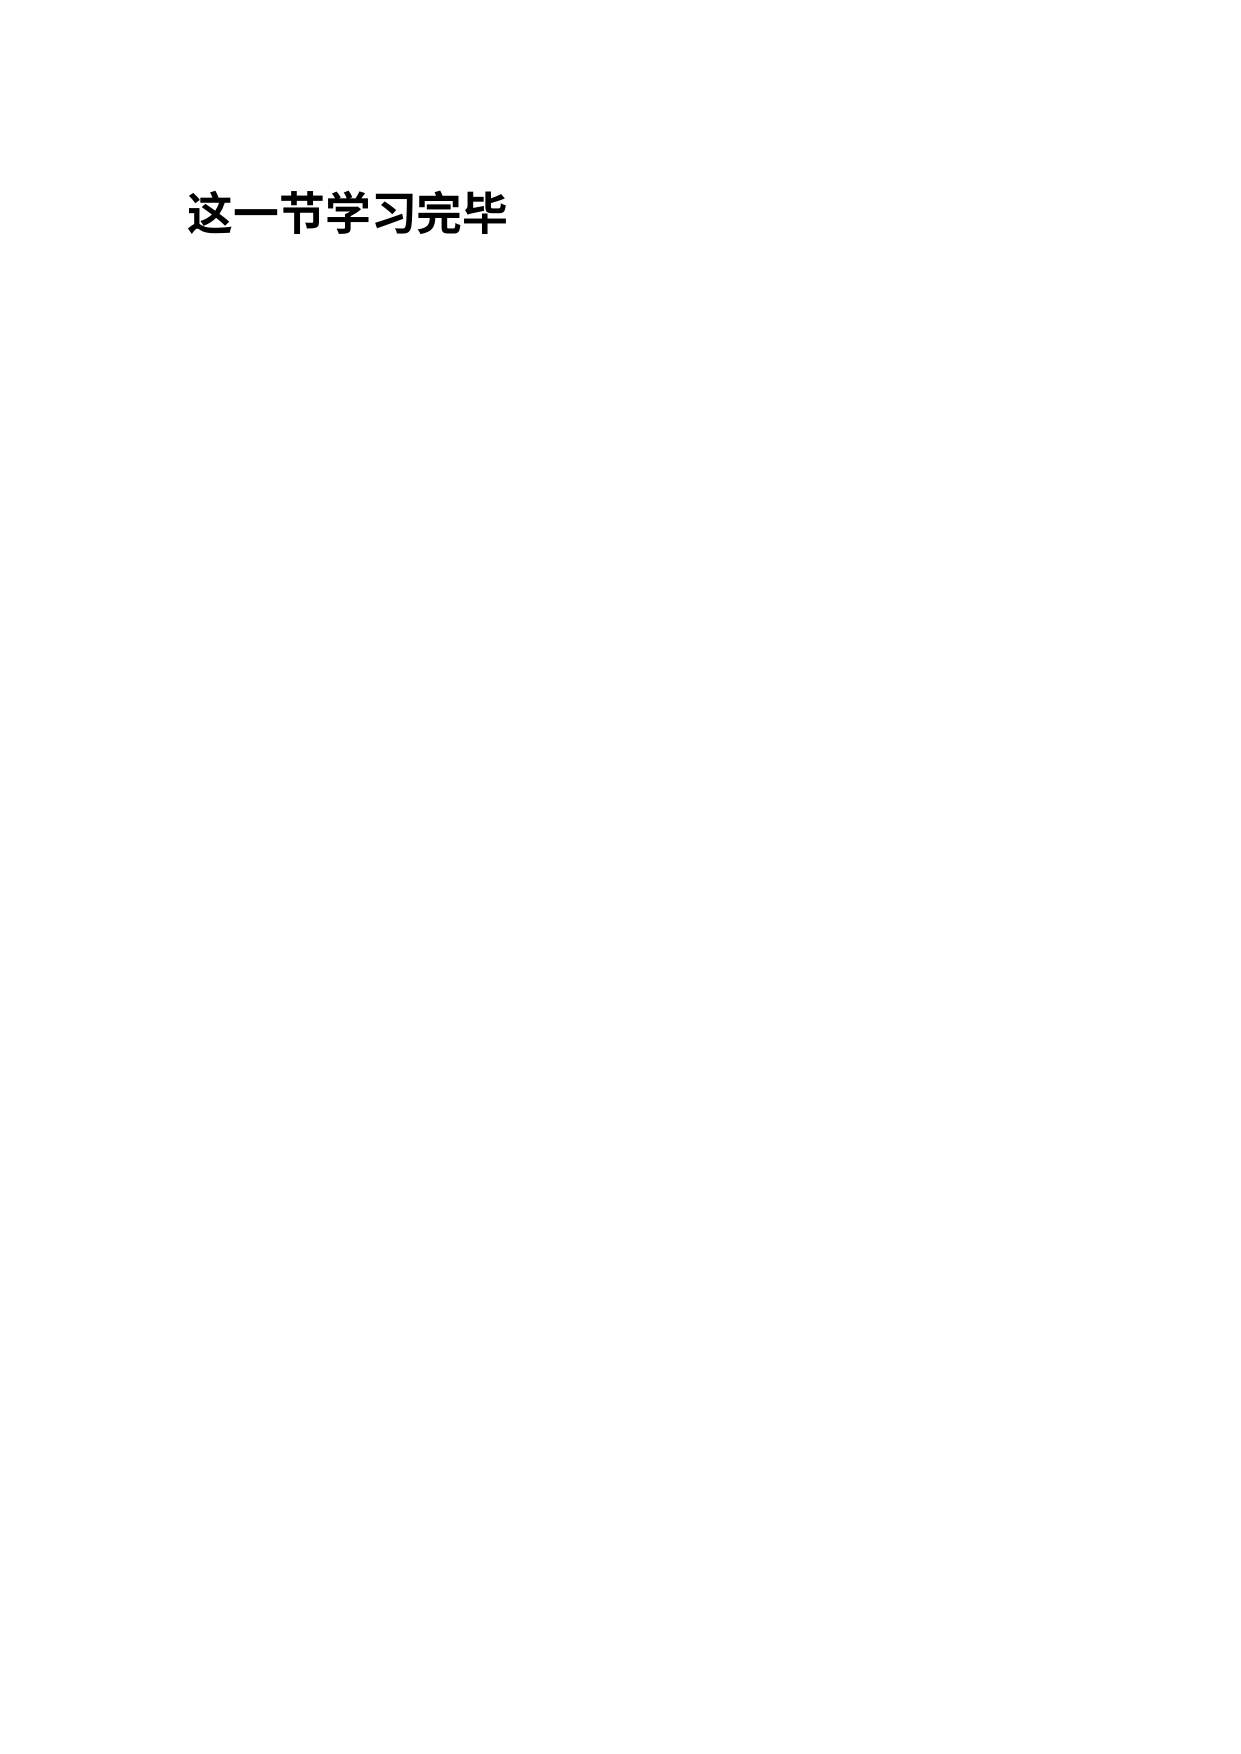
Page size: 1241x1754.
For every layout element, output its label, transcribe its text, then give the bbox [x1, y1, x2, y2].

subtitle 这一节学习完毕 [187, 162, 1053, 259]
